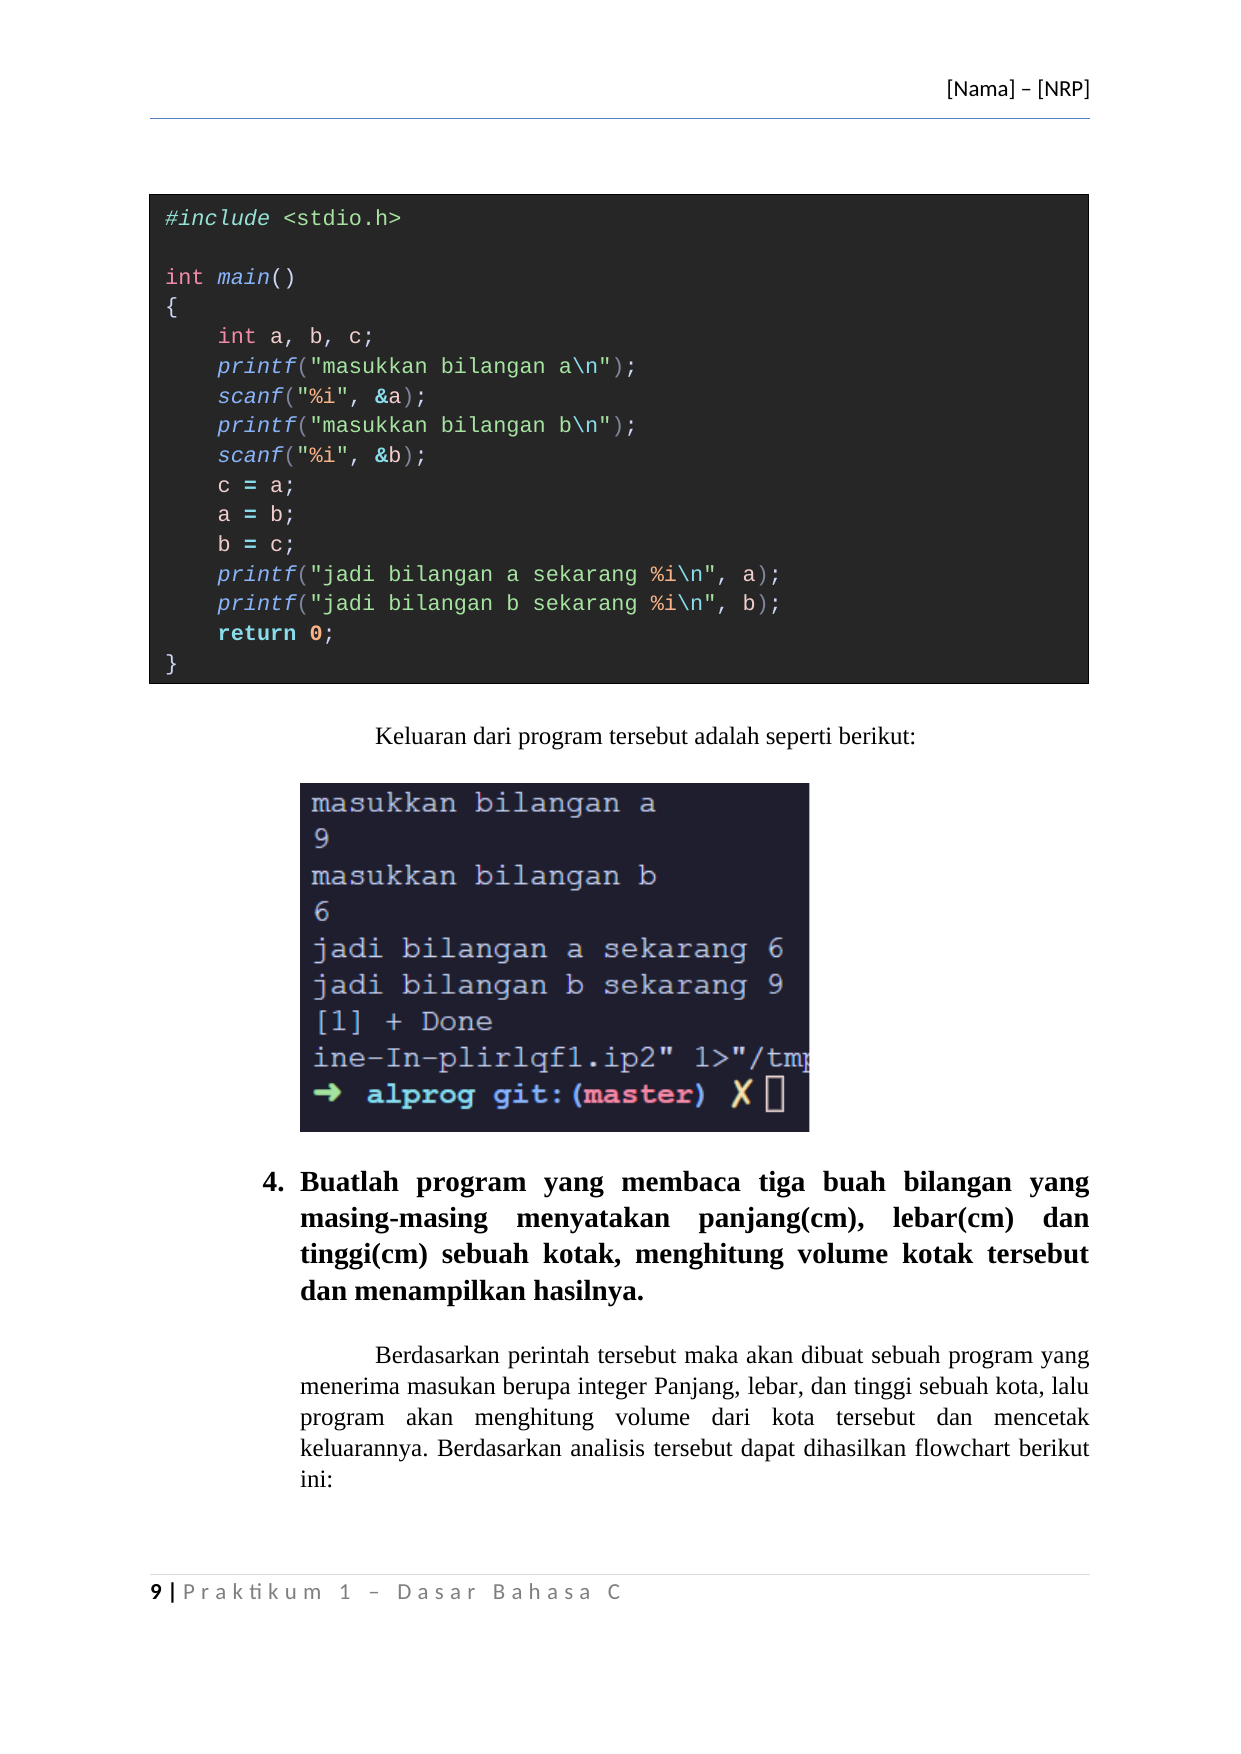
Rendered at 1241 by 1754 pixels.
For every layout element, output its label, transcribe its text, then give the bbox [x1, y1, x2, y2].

list Berdasarkan perintah tersebut maka akan dibuat sebuah program yang menerima masukan berupa integer Panjang, lebar, dan tinggi sebuah kota, lalu program akan menghitung volume dari kota tersebut dan mencetak keluarannya. Berdasarkan analisis tersebut dapat dihasilkan flowchart berikut ini: [300, 1340, 1090, 1493]
list Buatlah program yang membaca tiga buah bilangan yang masing-masing menyatakan panjang(cm), lebar(cm) dan tinggi(cm) sebuah kotak, menghitung volume kotak tersebut dan menampilkan hasilnya. [262, 1164, 1090, 1306]
list Keluaran dari program tersebut adalah seperti berikut: [300, 721, 1090, 750]
picture [300, 783, 810, 1132]
